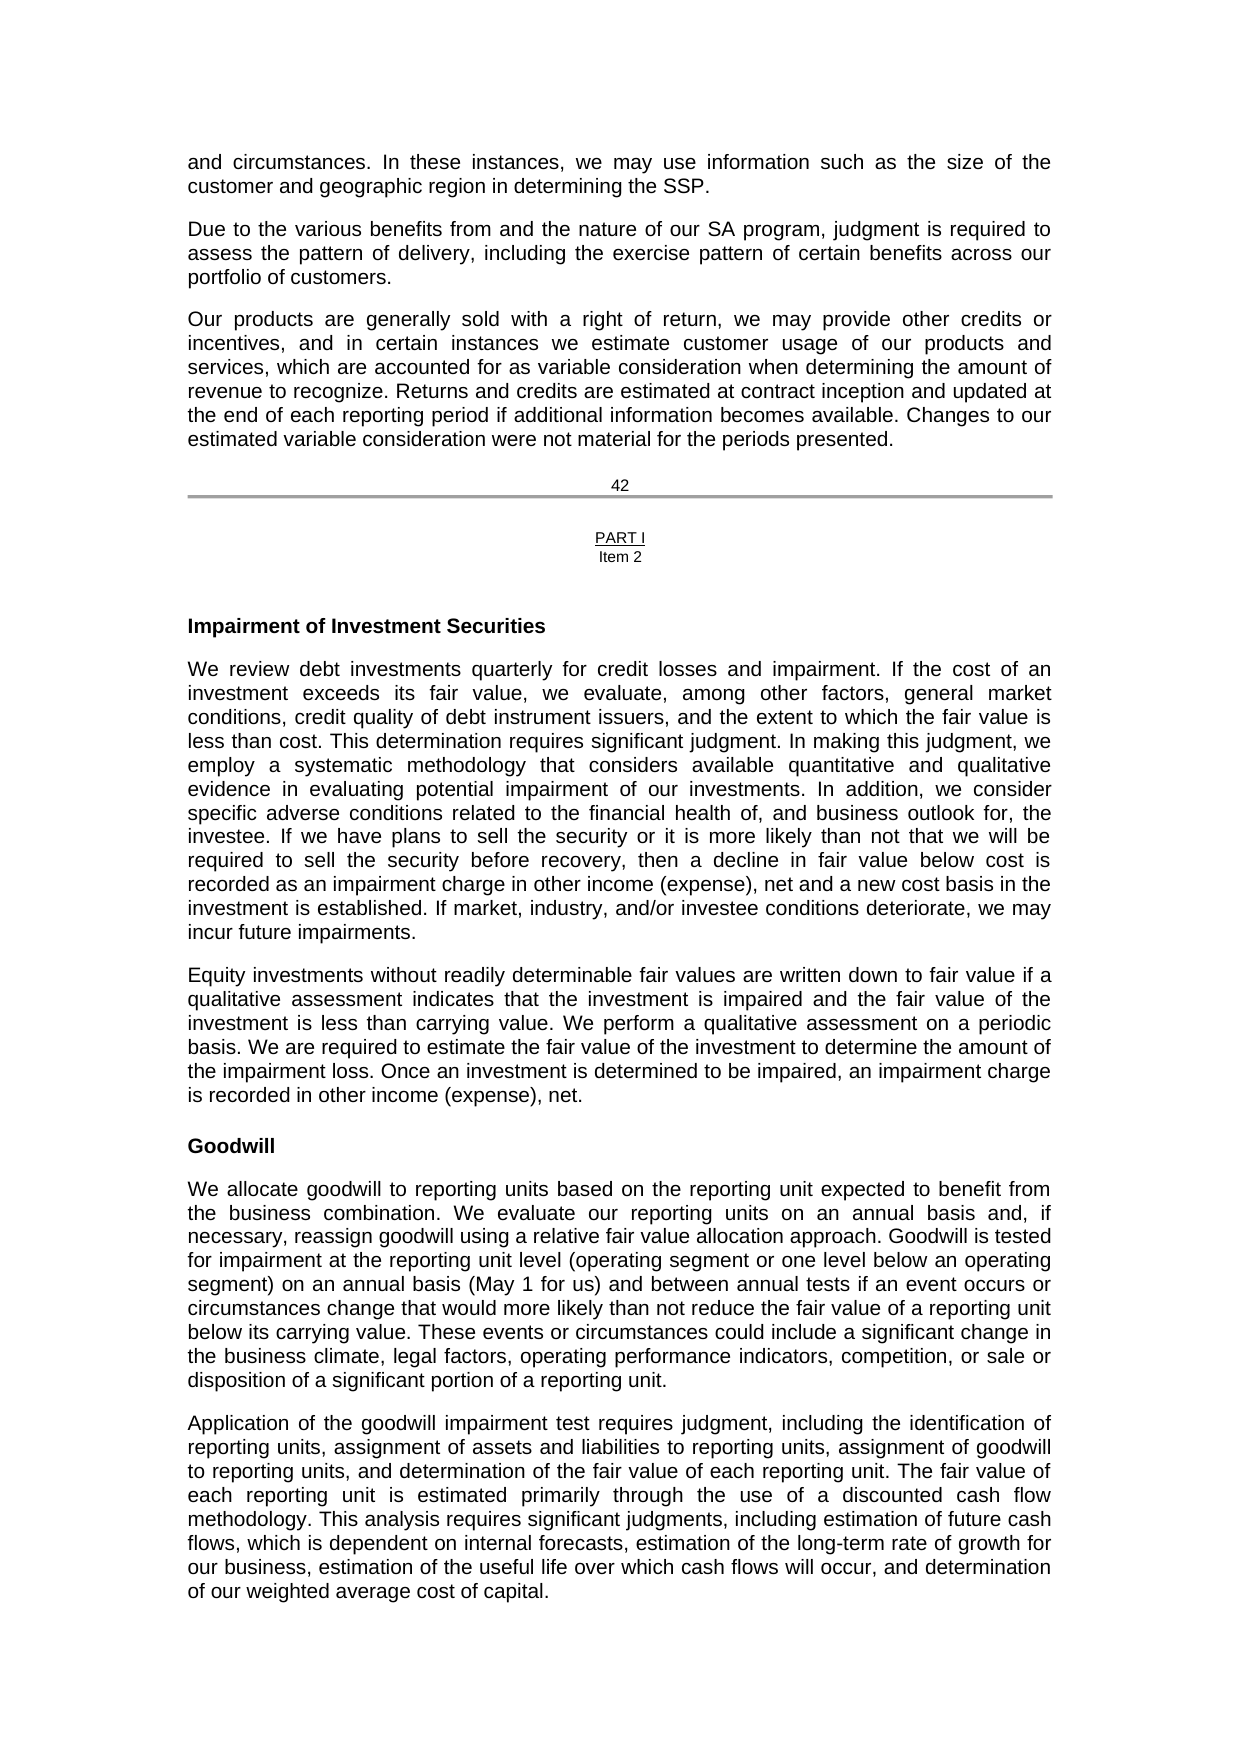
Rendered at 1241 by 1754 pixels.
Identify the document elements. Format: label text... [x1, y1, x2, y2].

text Application of the goodwill impairment test requires judgment, including the identification of reporting units, assignment of assets and liabilities to reporting units, assignment of goodwill to reporting units, and determination of the fair value of each reporting unit. The fair value of each reporting unit is estimated primarily through the use of a discounted cash flow methodology. This analysis requires significant judgments, including estimation of future cash flows, which is dependent on internal forecasts, estimation of the long-term rate of growth for our business, estimation of the useful life over which cash flows will occur, and determination of our weighted average cost of capital. [187, 1411, 1053, 1602]
text Impairment of Investment Securities [187, 614, 1053, 638]
text PART I [187, 529, 1053, 547]
text Goodwill [187, 1134, 1053, 1158]
text 42 [187, 476, 1053, 495]
text Our products are generally sold with a right of return, we may provide other credits or incentives, and in certain instances we estimate customer usage of our products and services, which are accounted for as variable consideration when determining the amount of revenue to recognize. Returns and credits are estimated at contract inception and updated at the end of each reporting period if additional information becomes available. Changes to our estimated variable consideration were not material for the periods presented. [187, 307, 1053, 451]
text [187, 150, 1053, 198]
text Item 2 [187, 547, 1053, 565]
text Equity investments without readily determinable fair values are written down to fair value if a qualitative assessment indicates that the investment is impaired and the fair value of the investment is less than carrying value. We perform a qualitative assessment on a periodic basis. We are required to estimate the fair value of the investment to determine the amount of the impairment loss. Once an investment is determined to be impaired, an impairment charge is recorded in other income (expense), net. [187, 963, 1053, 1107]
text We allocate goodwill to reporting units based on the reporting unit expected to benefit from the business combination. We evaluate our reporting units on an annual basis and, if necessary, reassign goodwill using a relative fair value allocation approach. Goodwill is tested for impairment at the reporting unit level (operating segment or one level below an operating segment) on an annual basis (May 1 for us) and between annual tests if an event occurs or circumstances change that would more likely than not reduce the fair value of a reporting unit below its carrying value. These events or circumstances could include a significant change in the business climate, legal factors, operating performance indicators, competition, or sale or disposition of a significant portion of a reporting unit. [187, 1176, 1053, 1392]
text Due to the various benefits from and the nature of our SA program, judgment is required to assess the pattern of delivery, including the exercise pattern of certain benefits across our portfolio of customers. [187, 217, 1053, 288]
text We review debt investments quarterly for credit losses and impairment. If the cost of an investment exceeds its fair value, we evaluate, among other factors, general market conditions, credit quality of debt instrument issuers, and the extent to which the fair value is less than cost. This determination requires significant judgment. In making this judgment, we employ a systematic methodology that considers available quantitative and qualitative evidence in evaluating potential impairment of our investments. In addition, we consider specific adverse conditions related to the financial health of, and business outlook for, the investee. If we have plans to sell the security or it is more likely than not that we will be required to sell the security before recovery, then a decline in fair value below cost is recorded as an impairment charge in other income (expense), net and a new cost basis in the investment is established. If market, industry, and/or investee conditions deteriorate, we may incur future impairments. [187, 657, 1053, 944]
